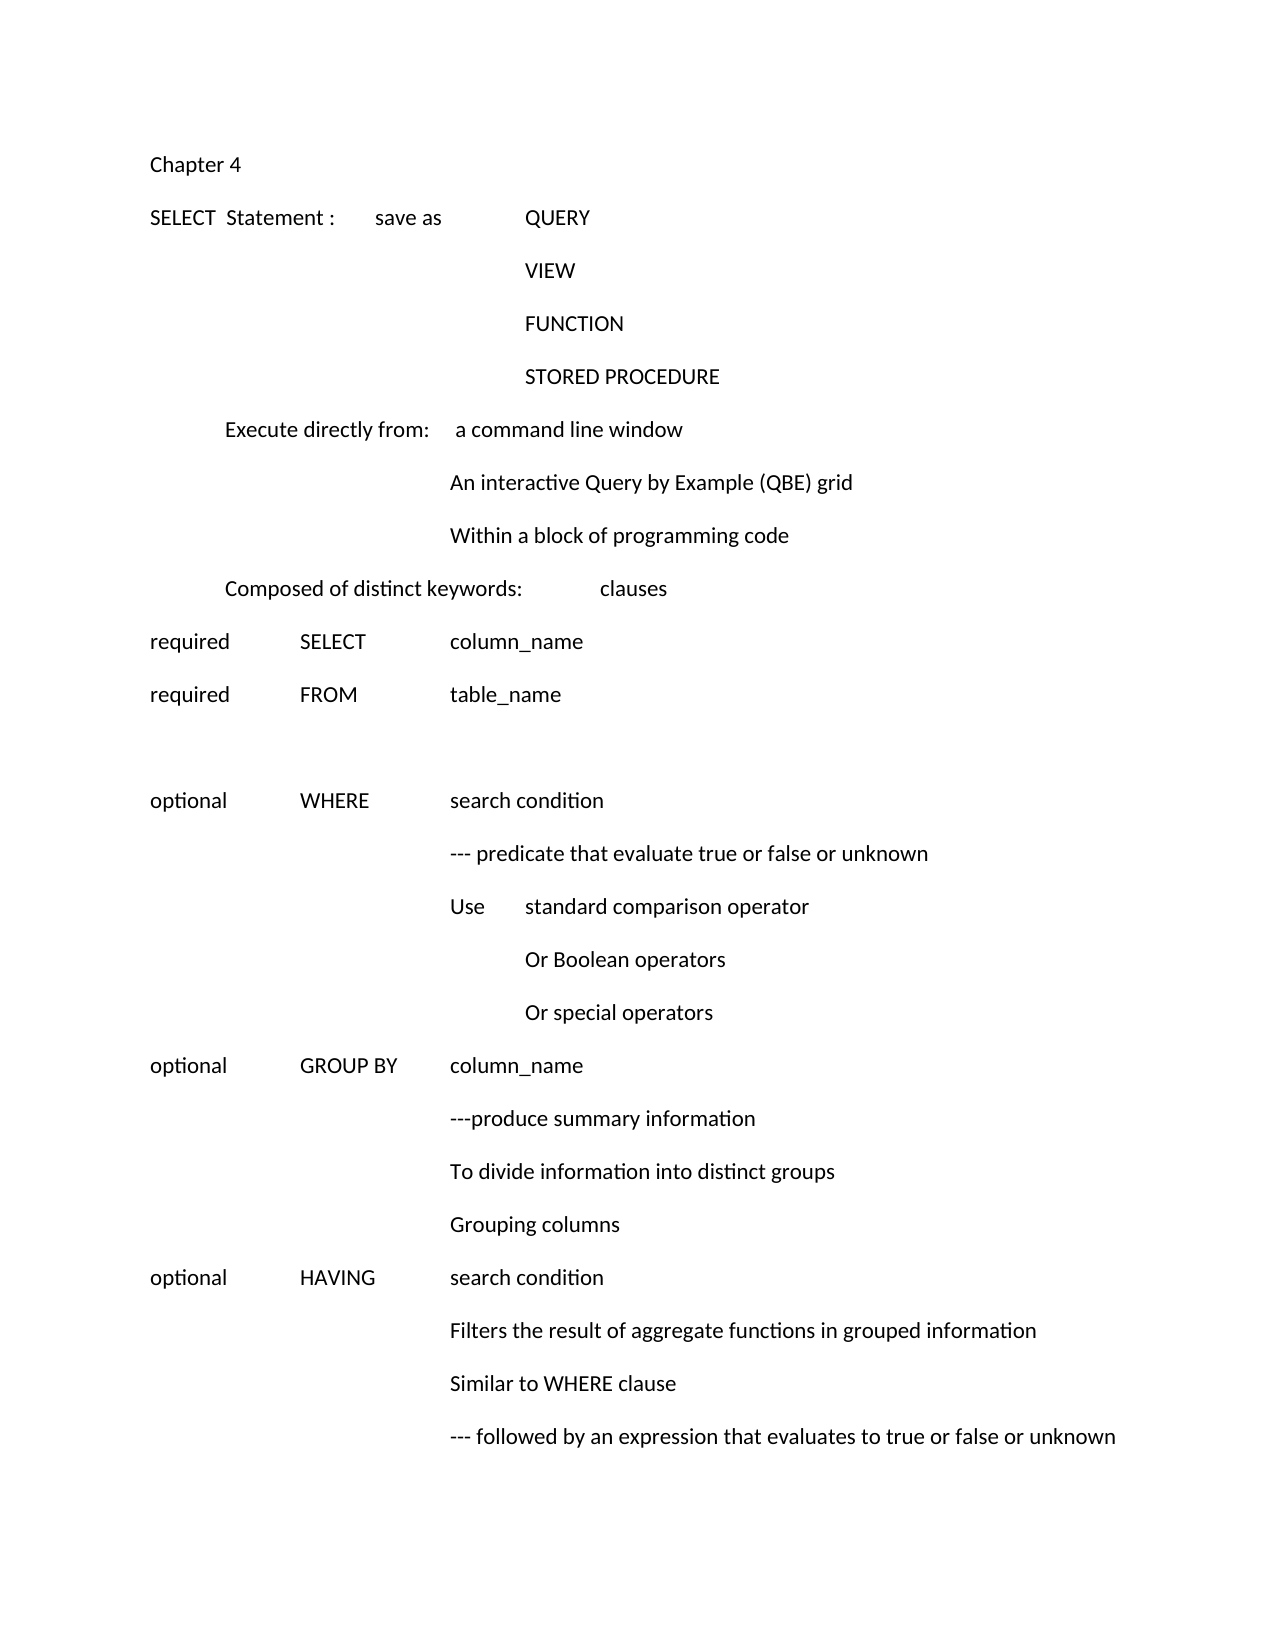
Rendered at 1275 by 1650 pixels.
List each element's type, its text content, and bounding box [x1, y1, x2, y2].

text SELECT Statement : save as QUERY [150, 203, 1125, 231]
text optional WHERE search condition [150, 786, 1125, 814]
text Use standard comparison operator [150, 892, 1125, 920]
text ---produce summary information [150, 1104, 1125, 1132]
text --- followed by an expression that evaluates to true or false or unknown [150, 1422, 1125, 1451]
text required SELECT column_name [150, 627, 1125, 655]
text Composed of distinct keywords: clauses [150, 574, 1125, 602]
text Chapter 4 [150, 150, 1125, 178]
text optional GROUP BY column_name [150, 1051, 1125, 1079]
text required FROM table_name [150, 680, 1125, 708]
text VIEW [150, 256, 1125, 284]
text Similar to WHERE clause [150, 1369, 1125, 1397]
text optional HAVING search condition [150, 1263, 1125, 1291]
text An interactive Query by Example (QBE) grid [150, 468, 1125, 496]
text STORED PROCEDURE [150, 362, 1125, 390]
text Within a block of programming code [150, 521, 1125, 549]
text Or Boolean operators [150, 945, 1125, 973]
text --- predicate that evaluate true or false or unknown [150, 839, 1125, 867]
text FUNCTION [150, 309, 1125, 337]
text Grouping columns [150, 1210, 1125, 1238]
text Filters the result of aggregate functions in grouped information [150, 1316, 1125, 1344]
text Or special operators [150, 998, 1125, 1026]
text To divide information into distinct groups [150, 1157, 1125, 1185]
text Execute directly from: a command line window [150, 415, 1125, 443]
